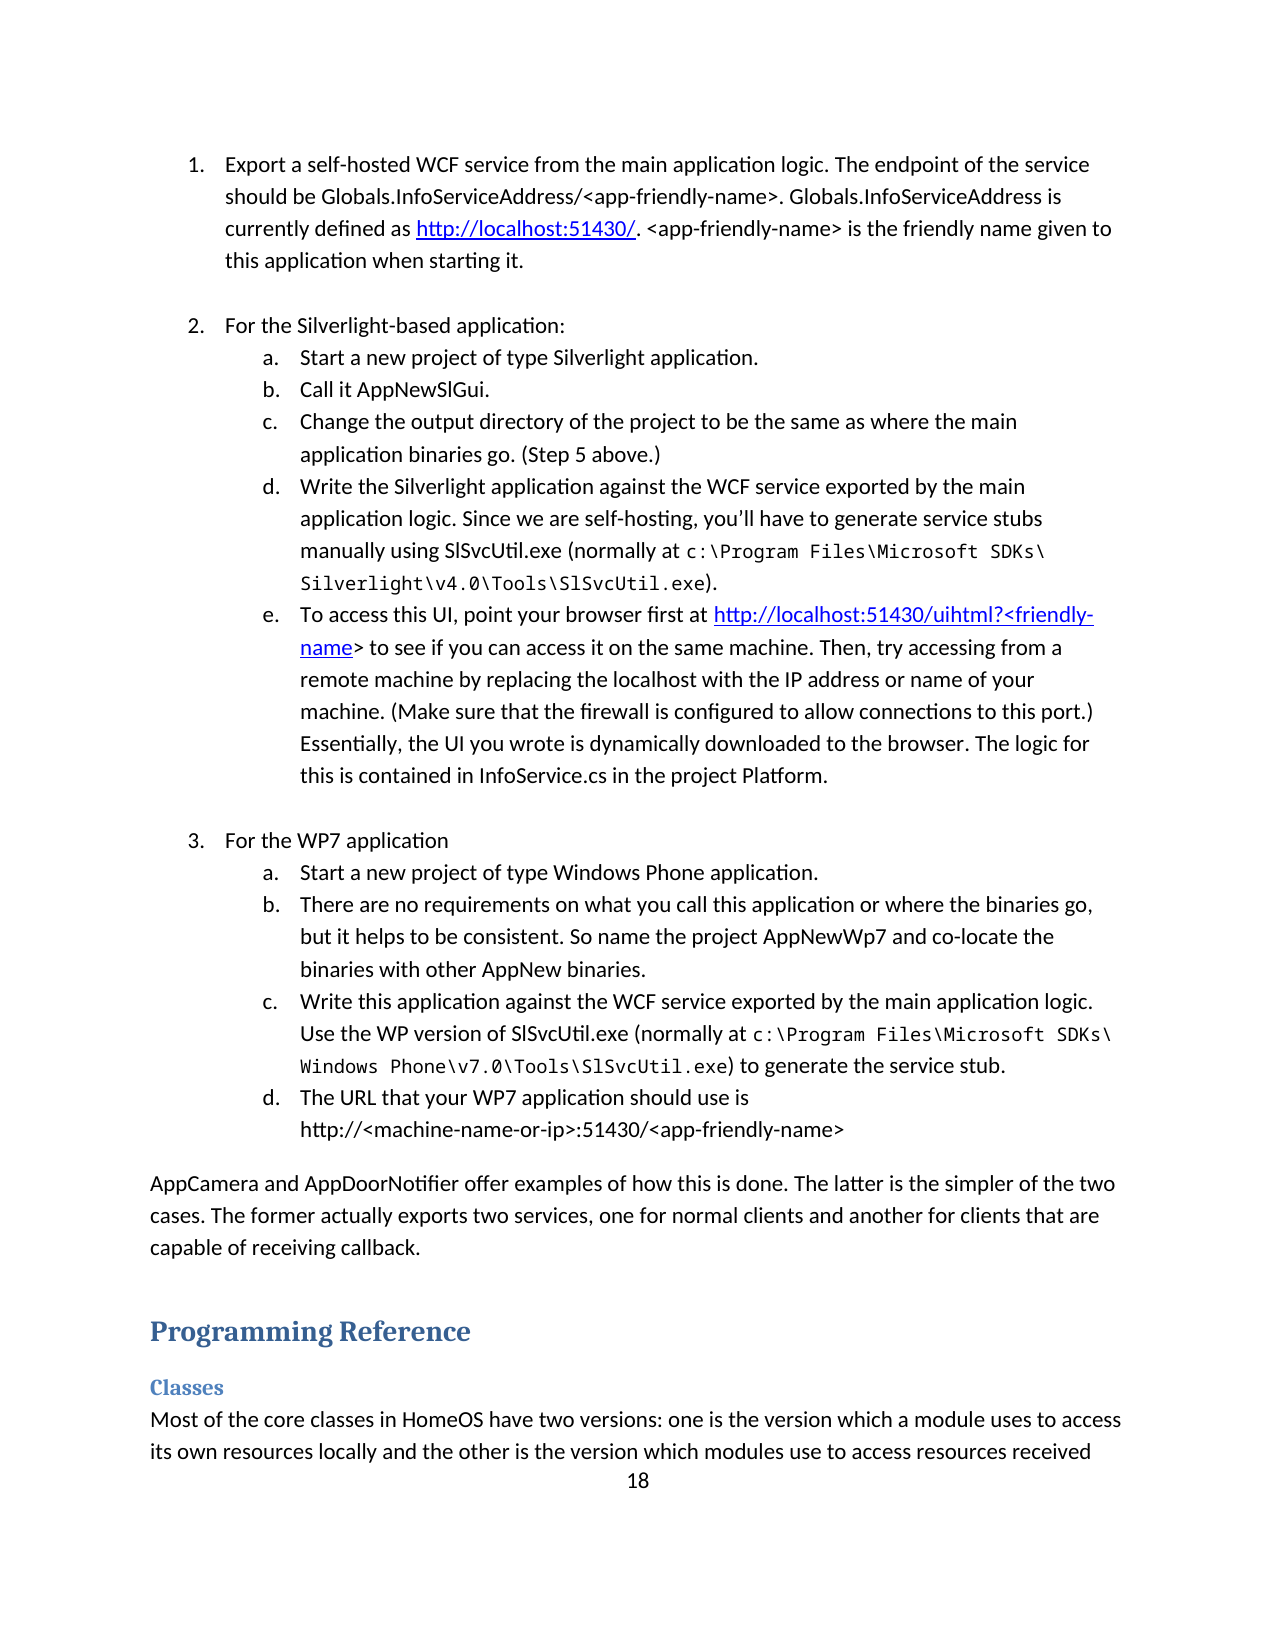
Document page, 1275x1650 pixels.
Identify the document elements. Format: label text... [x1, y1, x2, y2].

list Change the output directory of the project to be the same as where the main application binaries go. (Step 5 above.) [262, 407, 1125, 468]
list There are no requirements on what you call this application or where the binaries go, but it helps to be consistent. So name the project AppNewWp7 and co-locate the binaries with other AppNew binaries. [262, 890, 1125, 983]
subtitle Programming Reference [150, 1315, 1125, 1349]
list Start a new project of type Silverlight application. [262, 343, 1125, 371]
subtitle Classes [150, 1374, 1125, 1401]
list To access this UI, point your browser first at http://localhost:51430/uihtml?<friendly-name> to see if you can access it on the same machine. Then, try accessing from a remote machine by replacing the localhost with the IP address or name of your machine. (Make sure that the firewall is configured to allow connections to this port.) Essentially, the UI you wrote is dynamically downloaded to the browser. The logic for this is contained in InfoService.cs in the project Platform. [262, 601, 1125, 789]
list Write this application against the WCF service exported by the main application logic. Use the WP version of SlSvcUtil.exe (normally at c:\Program Files\Microsoft SDKs\Windows Phone\v7.0\Tools\SlSvcUtil.exe) to generate the service stub. [262, 987, 1125, 1079]
list Export a self-hosted WCF service from the main application logic. The endpoint of the service should be Globals.InfoServiceAddress/<app-friendly-name>. Globals.InfoServiceAddress is currently defined as http://localhost:51430/. <app-friendly-name> is the friendly name given to this application when starting it. [187, 150, 1125, 274]
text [150, 1405, 1125, 1465]
text AppCamera and AppDoorNotifier offer examples of how this is done. The latter is the simpler of the two cases. The former actually exports two services, one for normal clients and another for clients that are capable of receiving callback. [150, 1169, 1125, 1261]
list For the Silverlight-based application: [187, 311, 1125, 339]
list Write the Silverlight application against the WCF service exported by the main application logic. Since we are self-hosting, you’ll have to generate service stubs manually using SlSvcUtil.exe (normally at c:\Program Files\Microsoft SDKs\Silverlight\v4.0\Tools\SlSvcUtil.exe). [262, 472, 1125, 596]
list Call it AppNewSlGui. [262, 375, 1125, 403]
list The URL that your WP7 application should use is http://<machine-name-or-ip>:51430/<app-friendly-name> [262, 1083, 1125, 1144]
list For the WP7 application [187, 826, 1125, 854]
list Start a new project of type Windows Phone application. [262, 858, 1125, 886]
